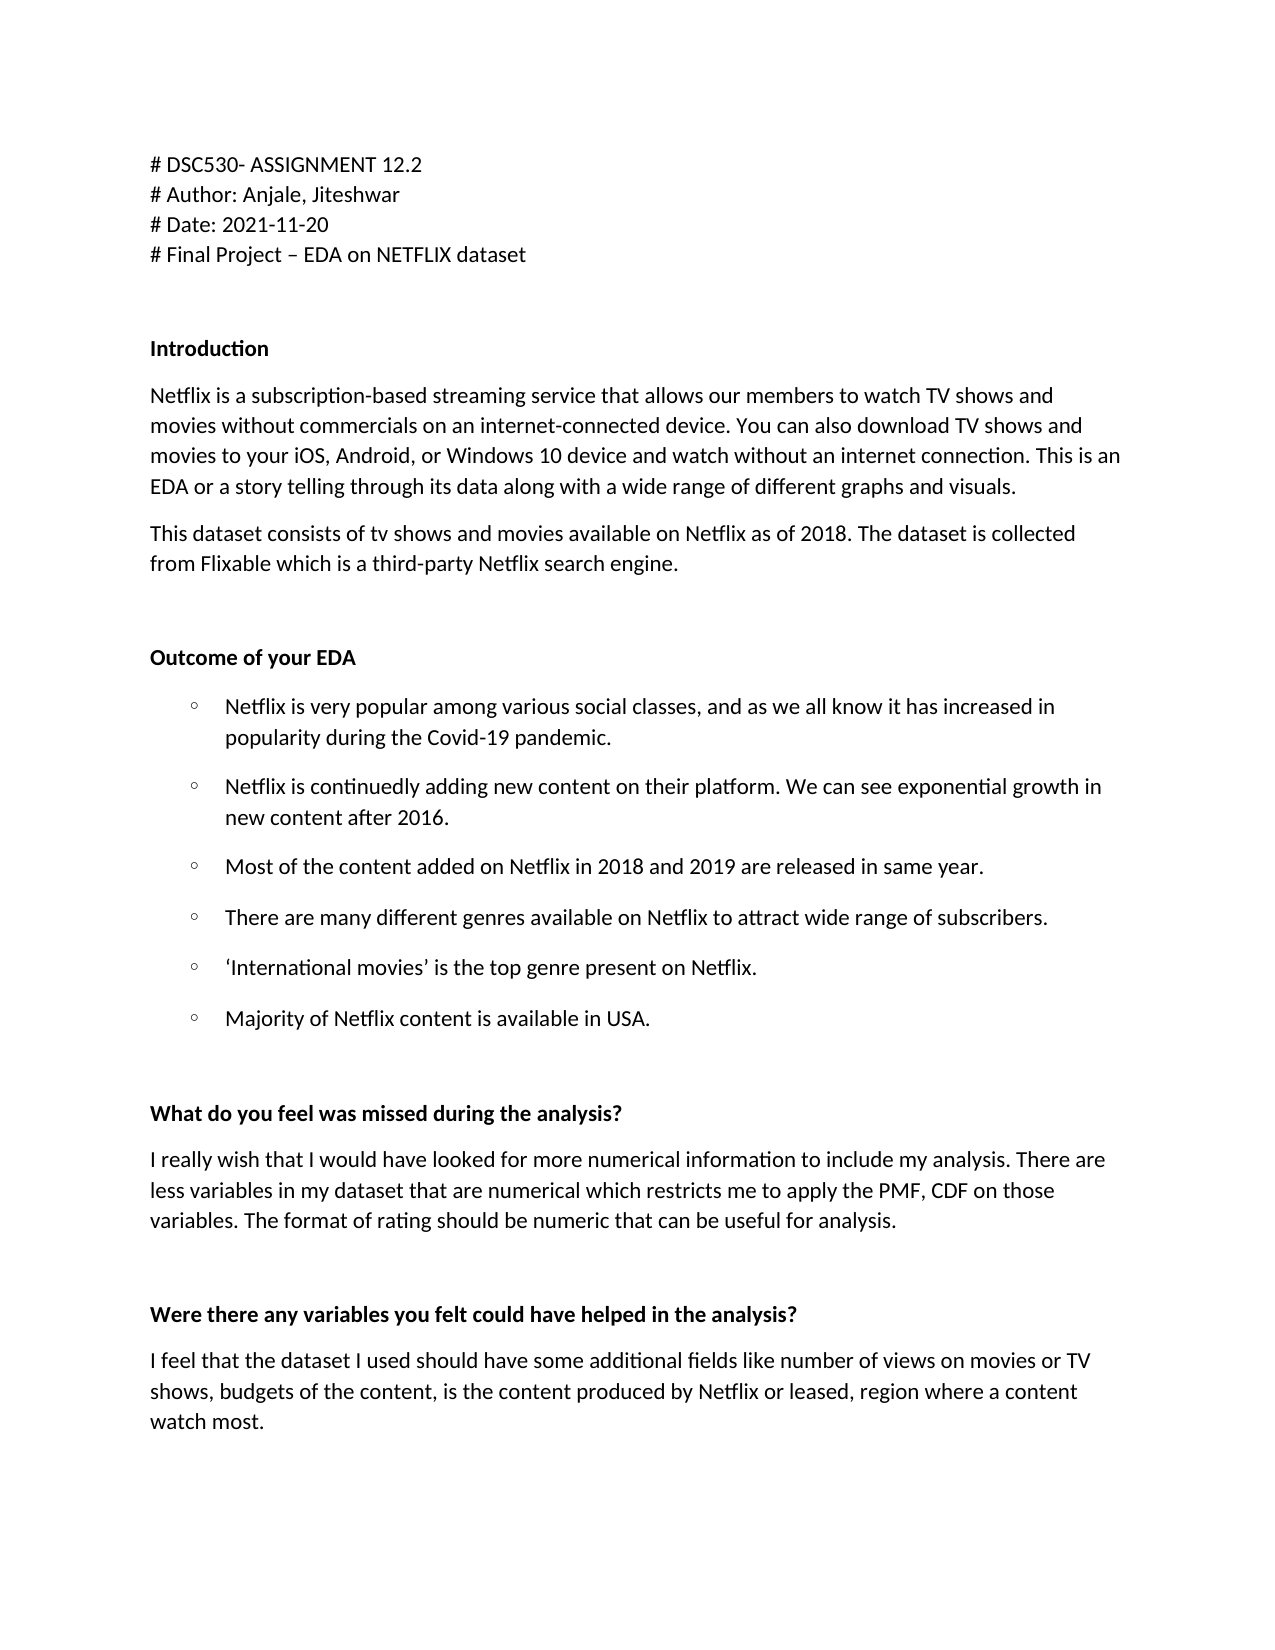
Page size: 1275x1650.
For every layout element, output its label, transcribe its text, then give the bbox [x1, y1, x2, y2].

list There are many different genres available on Netflix to attract wide range of subscribers. [187, 901, 1125, 932]
list Most of the content added on Netflix in 2018 and 2019 are released in same year. [187, 850, 1125, 881]
list Netflix is continuedly adding new content on their platform. We can see exponential growth in new content after 2016. [187, 770, 1125, 831]
text I feel that the dataset I used should have some additional fields like number of views on movies or TV shows, budgets of the content, is the content produced by Netflix or leased, region where a content watch most. [150, 1347, 1125, 1435]
text Netflix is a subscription-based streaming service that allows our members to watch TV shows and movies without commercials on an internet-connected device. You can also download TV shows and movies to your iOS, Android, or Windows 10 device and watch without an internet connection. This is an EDA or a story telling through its data along with a wide range of different graphs and visuals. [150, 381, 1125, 500]
list Netflix is very popular among various social classes, and as we all know it has increased in popularity during the Covid-19 pandemic. [187, 689, 1125, 751]
text # DSC530- ASSIGNMENT 12.2 # Author: Anjale, Jiteshwar # Date: 2021-11-20 # Final Project – EDA on NETFLIX dataset [150, 150, 1125, 269]
text Introduction [150, 334, 1125, 362]
text What do you feel was missed during the analysis? [150, 1099, 1125, 1127]
list Majority of Netflix content is available in USA. [187, 1001, 1125, 1033]
text This dataset consists of tv shows and movies available on Netflix as of 2018. The dataset is collected from Flixable which is a third-party Netflix search engine. [150, 519, 1125, 577]
text Outcome of your EDA [150, 643, 1125, 671]
text I really wish that I would have looked for more numerical information to include my analysis. There are less variables in my dataset that are numerical which restricts me to apply the PMF, CDF on those variables. The format of rating should be numeric that can be useful for analysis. [150, 1146, 1125, 1234]
list ‘International movies’ is the top genre present on Netflix. [187, 951, 1125, 982]
text Were there any variables you felt could have helped in the analysis? [150, 1300, 1125, 1328]
